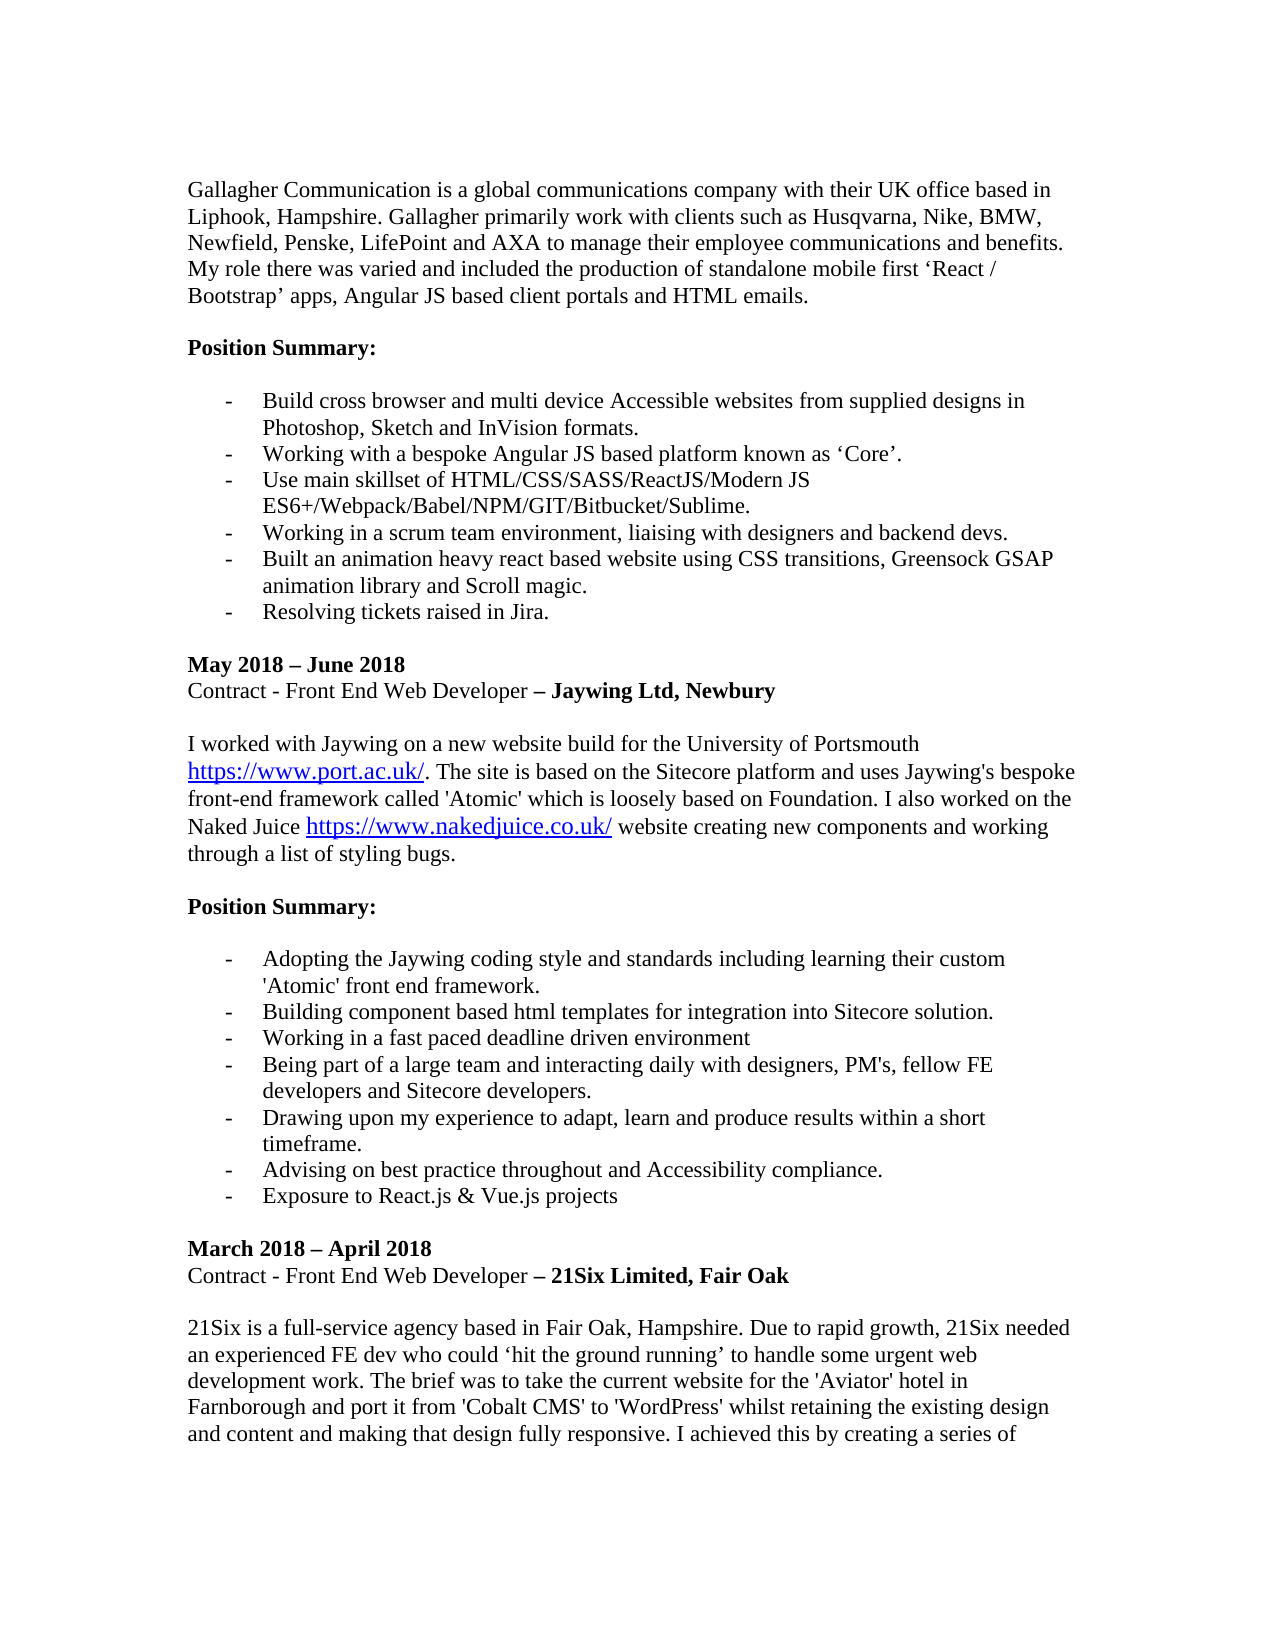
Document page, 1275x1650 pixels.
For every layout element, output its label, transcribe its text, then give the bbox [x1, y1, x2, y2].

text Position Summary: [187, 893, 1087, 919]
list Resolving tickets raised in Jira. [225, 598, 1087, 624]
list Build cross browser and multi device Accessible websites from supplied designs in Photoshop, Sketch and InVision formats. [225, 387, 1087, 440]
list Built an animation heavy react based website using CSS transitions, Greensock GSAP animation library and Scroll magic. [225, 545, 1087, 598]
list Working in a fast paced deadline driven environment [225, 1024, 1087, 1051]
list Drawing upon my experience to adapt, learn and produce results within a short timeframe. [225, 1103, 1087, 1156]
list Working with a bespoke Angular JS based platform known as ‘Core’. [225, 440, 1087, 466]
text May 2018 – June 2018 [187, 651, 1087, 677]
list Advising on best practice throughout and Accessibility compliance. [225, 1156, 1087, 1183]
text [187, 1314, 1087, 1446]
text Contract - Front End Web Developer – Jaywing Ltd, Newbury [187, 677, 1087, 703]
list Being part of a large team and interacting daily with designers, PM's, fellow FE developers and Sitecore developers. [225, 1051, 1087, 1103]
list Exposure to React.js & Vue.js projects [225, 1183, 1087, 1209]
text Contract - Front End Web Developer – 21Six Limited, Fair Oak [187, 1262, 1087, 1288]
text Position Summary: [187, 334, 1087, 361]
text Gallagher Communication is a global communications company with their UK office based in Liphook, Hampshire. Gallagher primarily work with clients such as Husqvarna, Nike, BMW, Newfield, Penske, LifePoint and AXA to manage their employee communications and benefits. My role there was varied and included the production of standalone mobile first ‘React / Bootstrap’ apps, Angular JS based client portals and HTML emails. [187, 176, 1087, 308]
text I worked with Jaywing on a new website build for the University of Portsmouth https://www.port.ac.uk/. The site is based on the Sitecore platform and uses Jaywing's bespoke front-end framework called 'Atomic' which is loosely based on Foundation. I also worked on the Naked Juice https://www.nakedjuice.co.uk/ website creating new components and working through a list of styling bugs. [187, 730, 1087, 866]
list Adopting the Jaywing coding style and standards including learning their custom 'Atomic' front end framework. [225, 945, 1087, 998]
list Building component based html templates for integration into Sitecore solution. [225, 998, 1087, 1024]
list Working in a scrum team environment, liaising with designers and backend devs. [225, 519, 1087, 545]
list Use main skillset of HTML/CSS/SASS/ReactJS/Modern JS ES6+/Webpack/Babel/NPM/GIT/Bitbucket/Sublime. [225, 466, 1087, 519]
text March 2018 – April 2018 [187, 1235, 1087, 1262]
